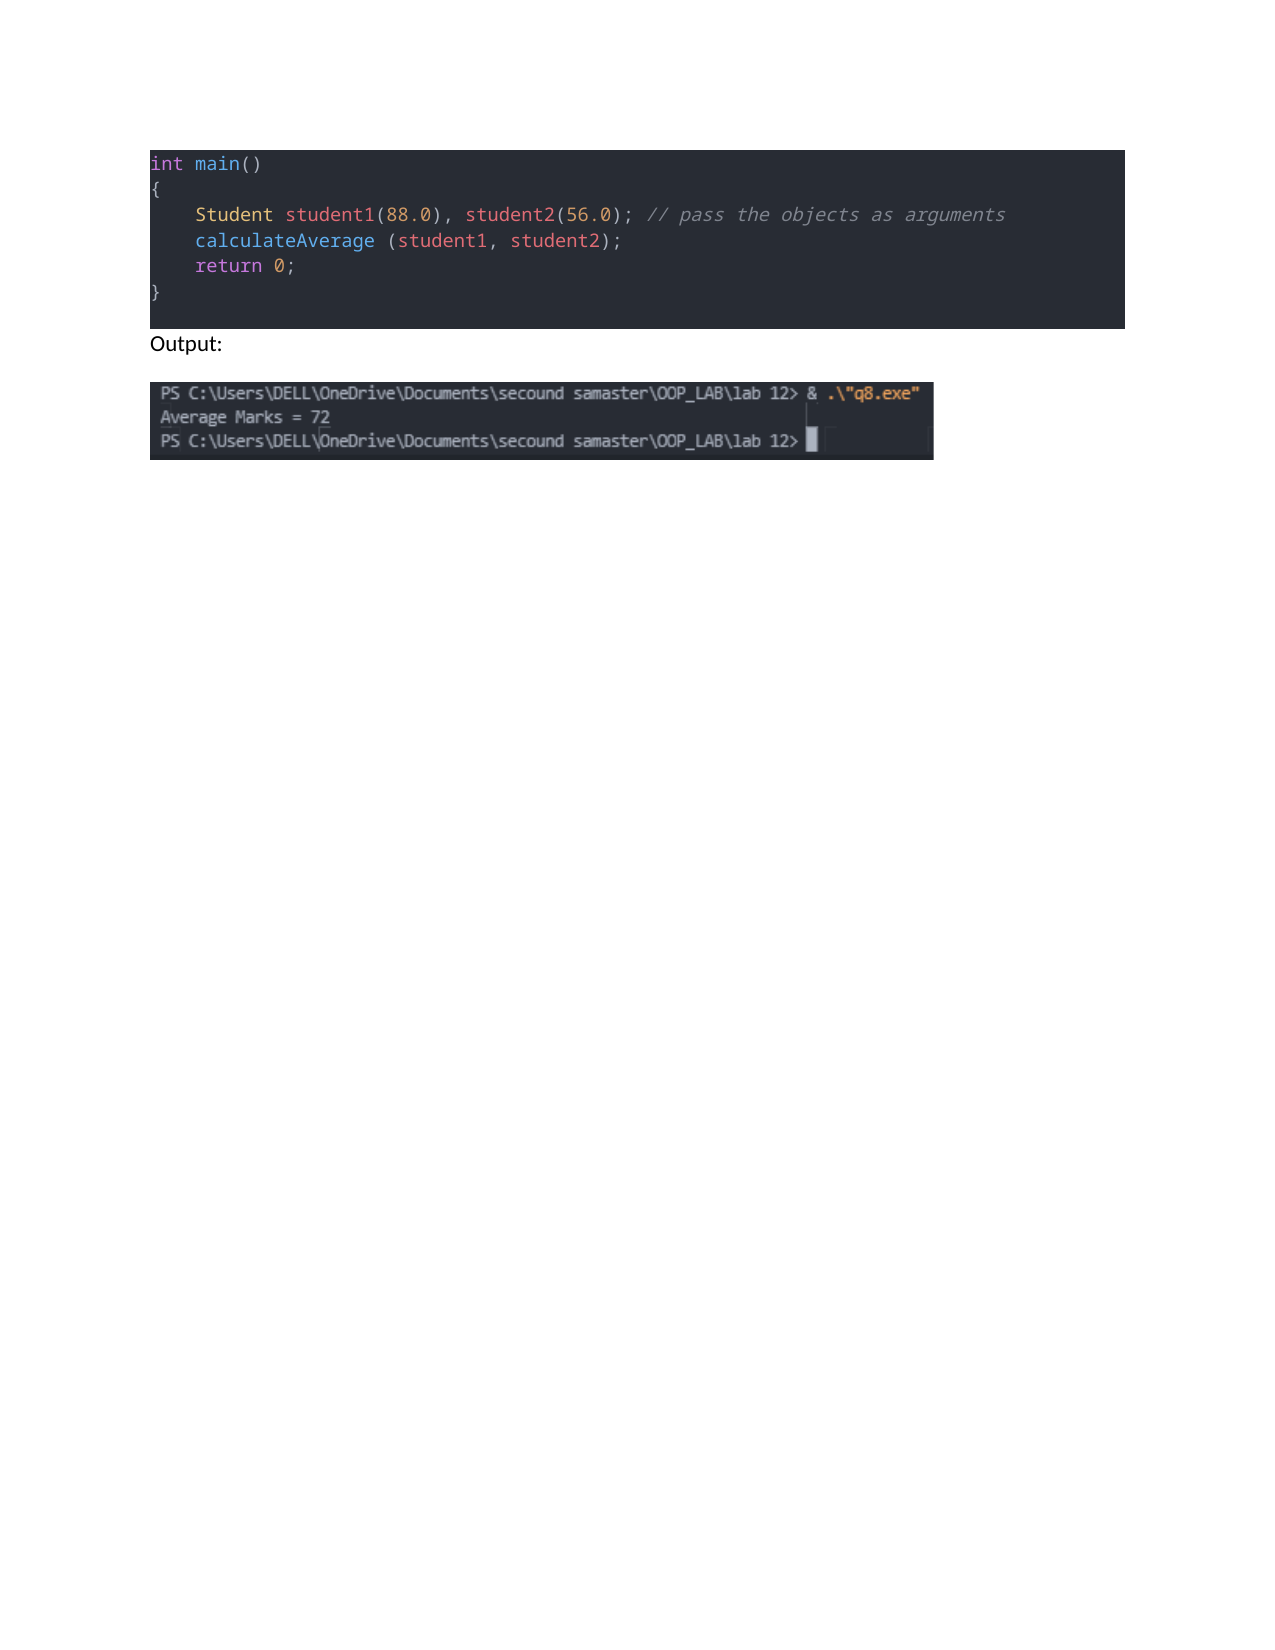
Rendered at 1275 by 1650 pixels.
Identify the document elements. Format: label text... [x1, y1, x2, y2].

text int main() [150, 150, 1125, 176]
text Output: [150, 329, 1125, 357]
picture [150, 382, 934, 460]
text } [150, 278, 1125, 304]
text { [150, 176, 1125, 201]
text return 0; [150, 252, 1125, 278]
text Student student1(88.0), student2(56.0); // pass the objects as arguments [150, 201, 1125, 227]
text calculateAverage (student1, student2); [150, 227, 1125, 252]
